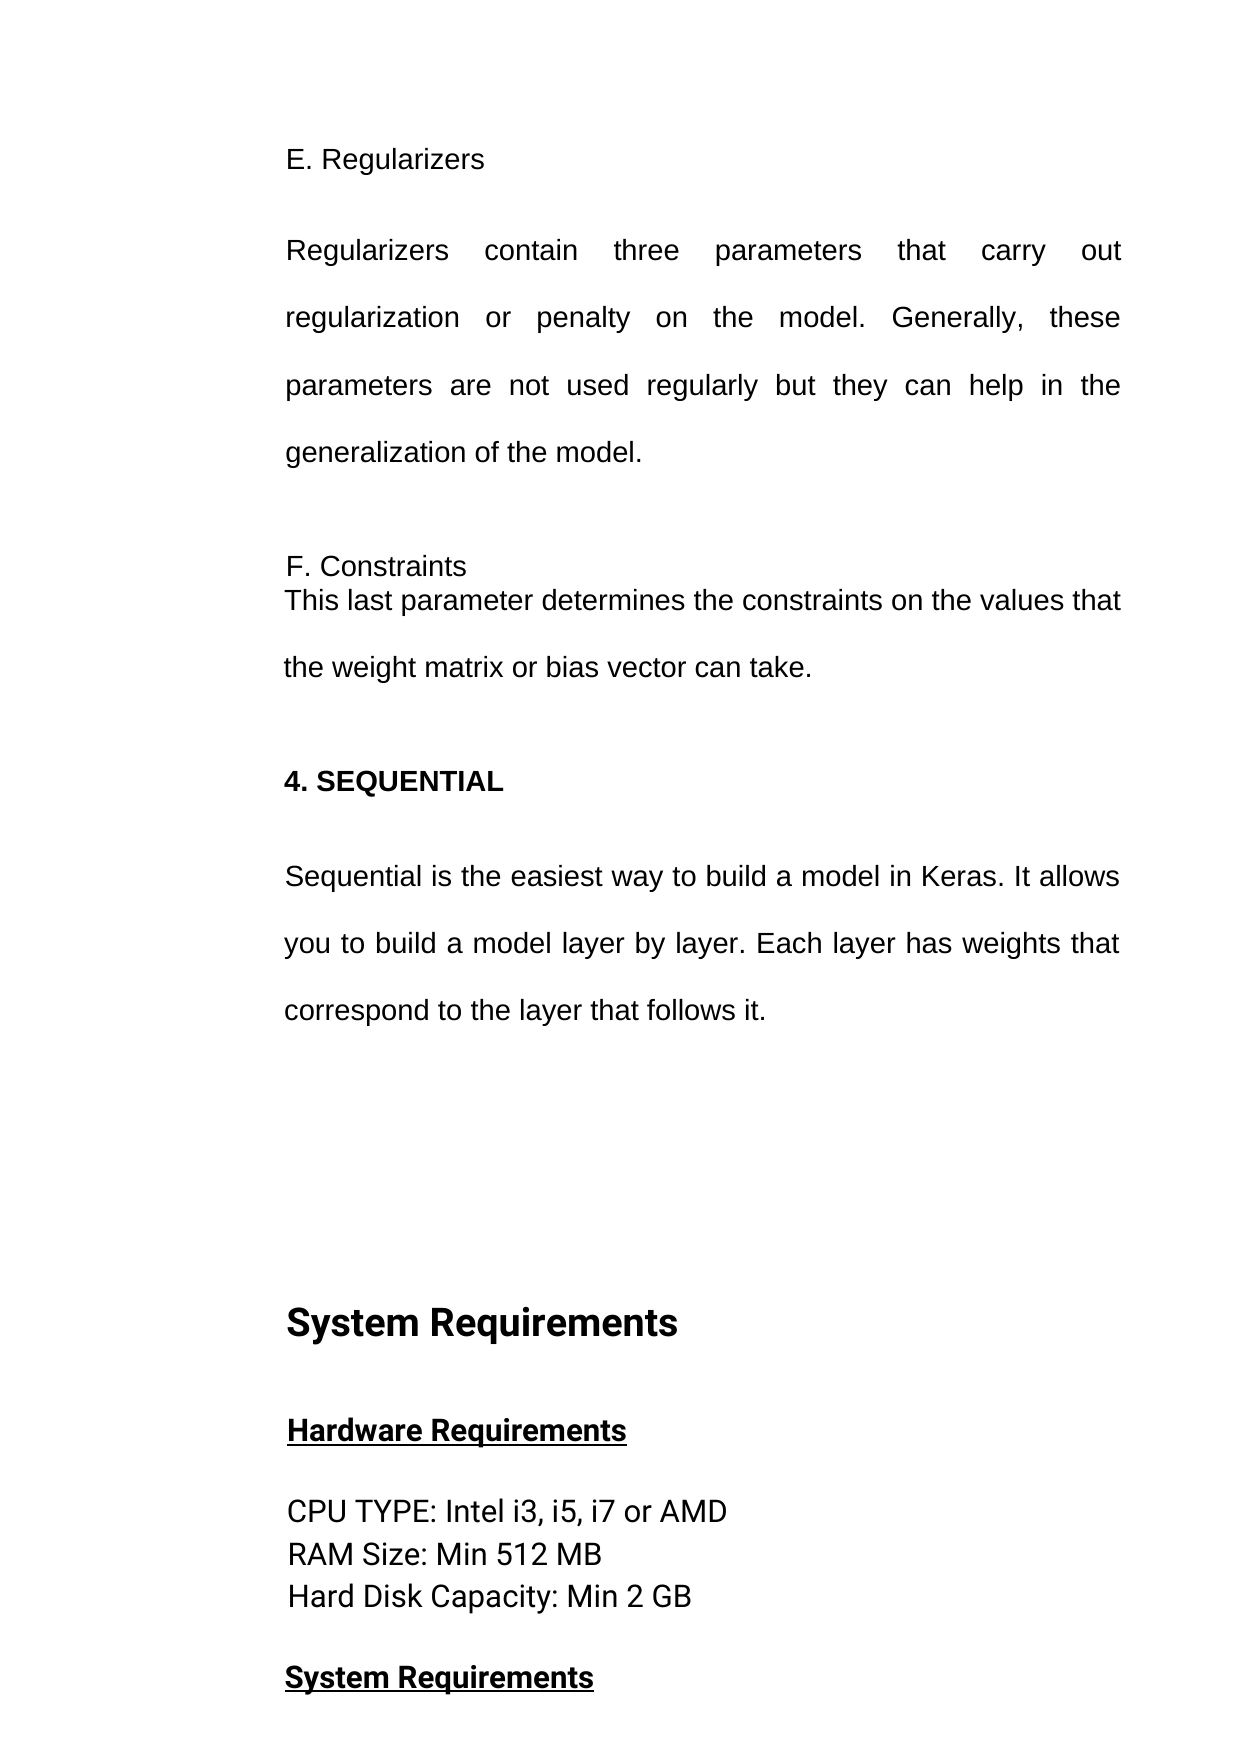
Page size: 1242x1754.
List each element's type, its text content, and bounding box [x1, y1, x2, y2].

text Regularizers contain three parameters that carry out regularization or penalty on the model. Generally, these parameters are not used regularly but they can help in the generalization of the model. [285, 233, 1122, 468]
text 4. SEQUENTIAL [284, 764, 1127, 798]
text CPU TYPE: Intel i3, i5, i7 or AMD [287, 1493, 1127, 1530]
text Hardware Requirements [287, 1412, 1127, 1449]
text Hard Disk Capacity: Min 2 GB [287, 1578, 1127, 1615]
text E. Regularizers [286, 142, 1127, 175]
text F. Constraints [286, 549, 1127, 583]
text Sequential is the easiest way to build a model in Keras. It allows you to build a model layer by layer. Each layer has weights that correspond to the layer that follows it. [284, 859, 1122, 1027]
text This last parameter determines the constraints on the values that the weight matrix or bias vector can take. [283, 583, 1122, 683]
text RAM Size: Min 512 MB [287, 1536, 1127, 1573]
text System Requirements [284, 1659, 1127, 1696]
text System Requirements [286, 1300, 1127, 1346]
